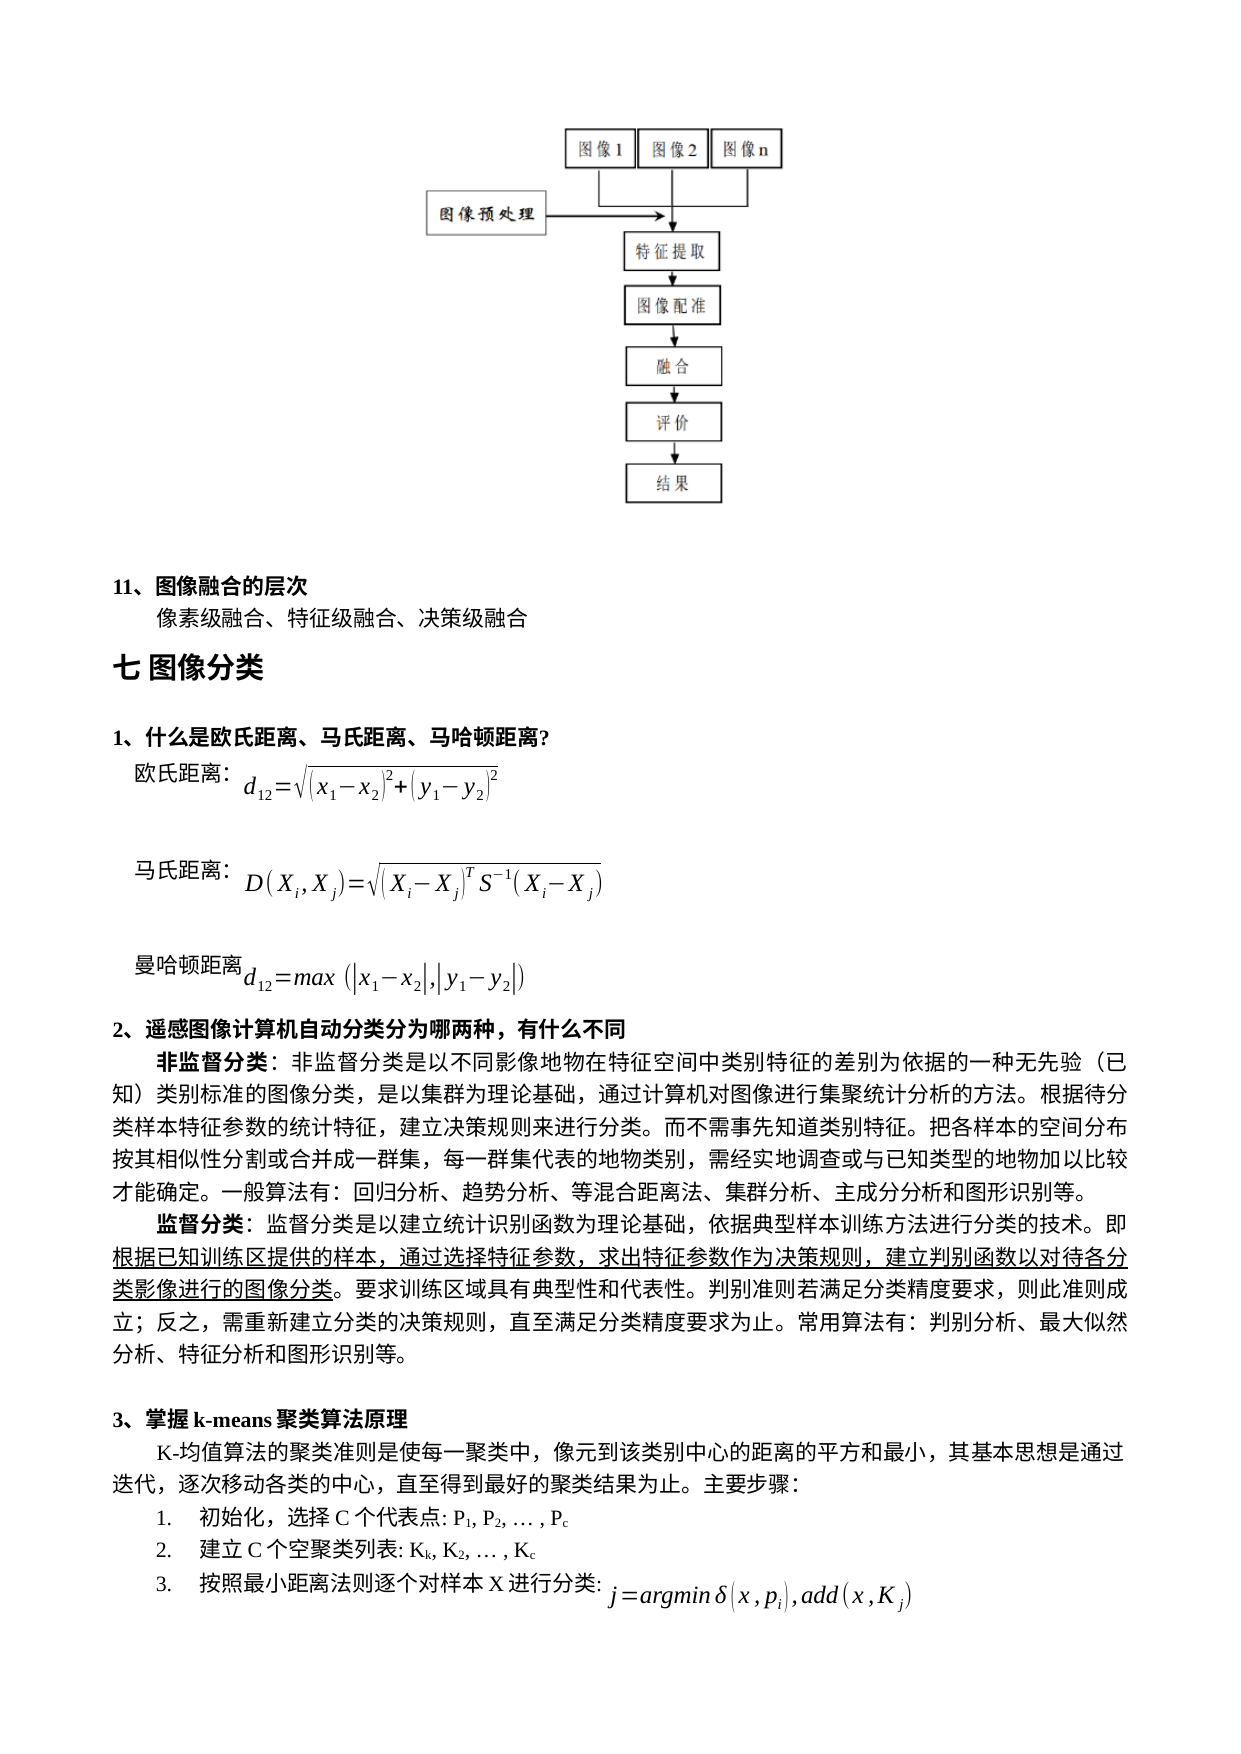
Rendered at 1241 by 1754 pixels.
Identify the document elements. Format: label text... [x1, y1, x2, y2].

subtitle 七 图像分类 [112, 633, 1128, 698]
text 非监督分类：非监督分类是以不同影像地物在特征空间中类别特征的差别为依据的一种无先验（已知）类别标准的图像分类，是以集群为理论基础，通过计算机对图像进行集聚统计分析的方法。根据待分类样本特征参数的统计特征，建立决策规则来进行分类。而不需事先知道类别特征。把各样本的空间分布按其相似性分割或合并成一群集，每一群集代表的地物类别，需经实地调查或与已知类型的地物加以比较才能确定。一般算法有：回归分析、趋势分析、等混合距离法、集群分析、主成分分析和图形识别等。 [112, 1044, 1128, 1207]
text 像素级融合、特征级融合、决策级融合 [112, 601, 1128, 633]
list 按照最小距离法则逐个对样本X进行分类: [156, 1564, 1128, 1629]
text 曼哈顿距离 [134, 947, 1128, 1012]
text 1、什么是欧氏距离、马氏距离、马哈顿距离? [112, 719, 1128, 752]
text K-均值算法的聚类准则是使每一聚类中，像元到该类别中心的距离的平方和最小，其基本思想是通过迭代，逐次移动各类的中心，直至得到最好的聚类结果为止。主要步骤： [112, 1434, 1128, 1499]
picture [417, 113, 823, 510]
list 建立C个空聚类列表: Kk, K2, … , Kc [156, 1532, 1128, 1564]
text 监督分类：监督分类是以建立统计识别函数为理论基础，依据典型样本训练方法进行分类的技术。即根据已知训练区提供的样本，通过选择特征参数，求出特征参数作为决策规则，建立判别函数以对待各分类影像进行的图像分类。要求训练区域具有典型性和代表性。判别准则若满足分类精度要求，则此准则成立；反之，需重新建立分类的决策规则，直至满足分类精度要求为止。常用算法有：判别分析、最大似然分析、特征分析和图形识别等。 [112, 1268, 1128, 1369]
text 3、掌握k-means聚类算法原理 [112, 1402, 1128, 1434]
list 初始化，选择C个代表点: P1, P2, … , Pc [156, 1499, 1128, 1532]
text 马氏距离： [134, 849, 1128, 914]
text 11、图像融合的层次 [112, 568, 1128, 601]
text 欧氏距离： [134, 752, 1128, 817]
text 监督分类：监督分类是以建立统计识别函数为理论基础，依据典型样本训练方法进行分类的技术。即根据已知训练区提供的样本，通过选择特征参数，求出特征参数作为决策规则，建立判别函数以对待各分类影像进行的图像分类。要求训练区域具有典型性和代表性。判别准则若满足分类精度要求，则此准则成立；反之，需重新建立分类的决策规则，直至满足分类精度要求为止。常用算法有：判别分析、最大似然分析、特征分析和图形识别等。 [112, 1207, 1128, 1267]
text 2、遥感图像计算机自动分类分为哪两种，有什么不同 [112, 1012, 1128, 1044]
